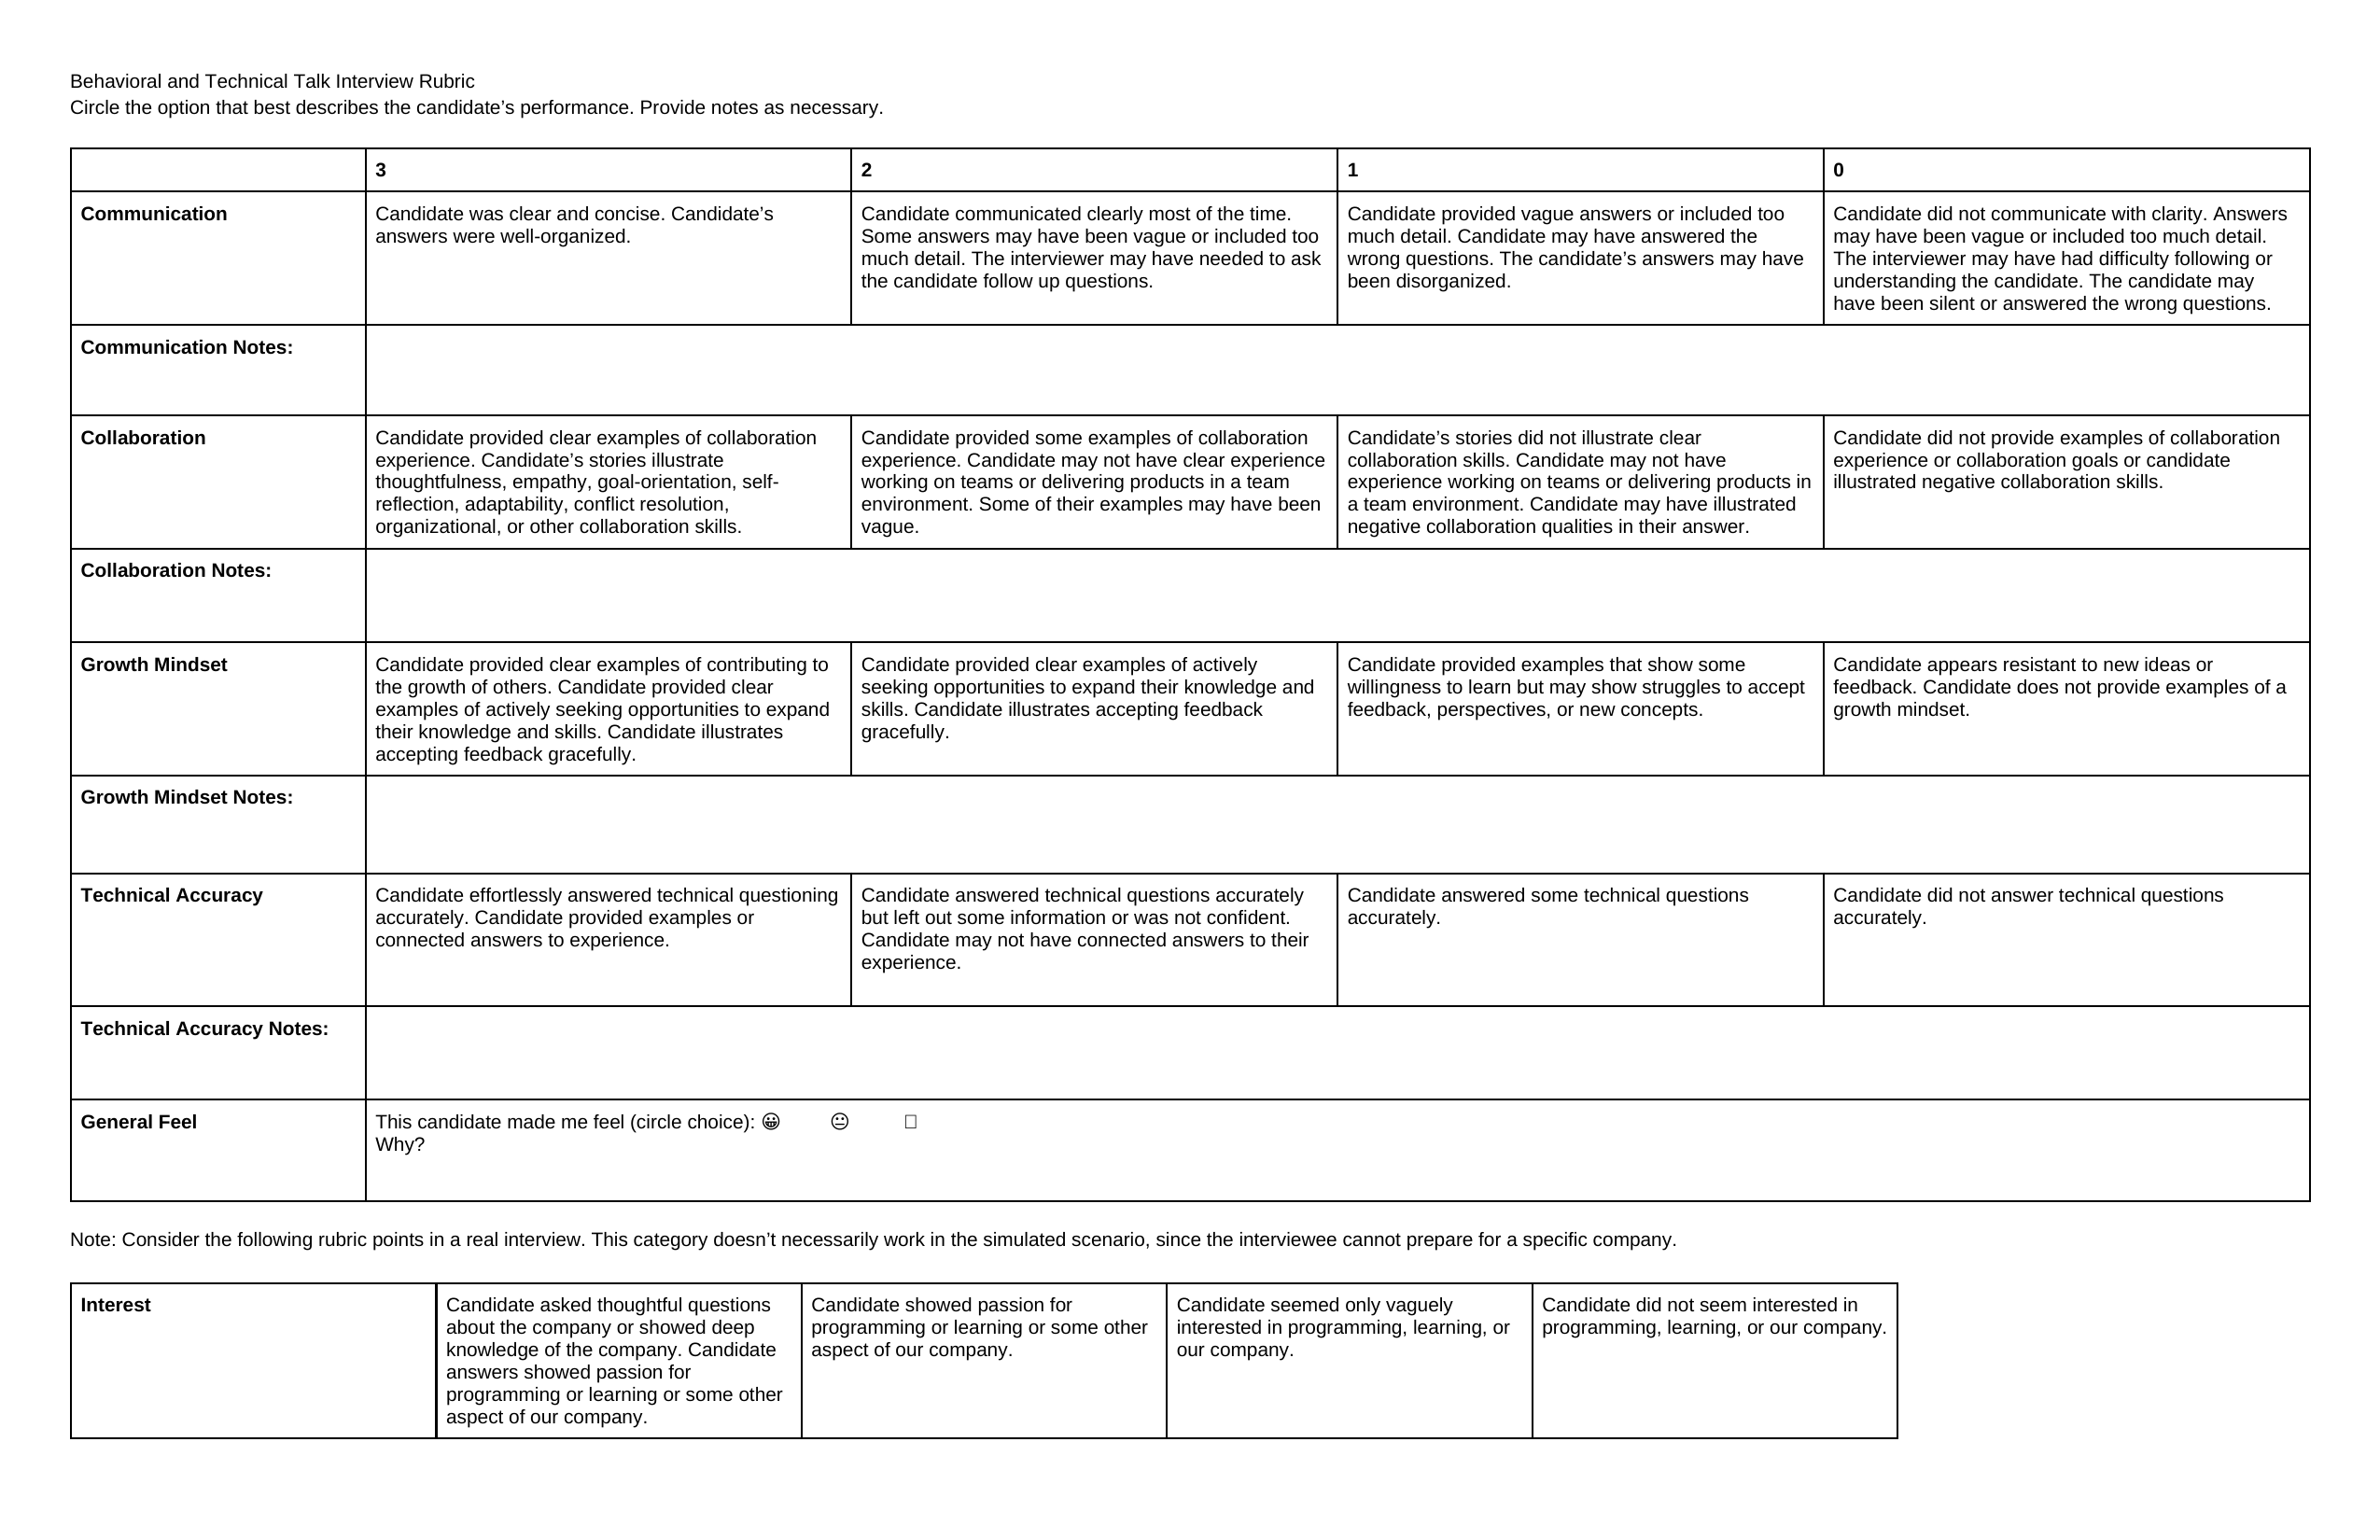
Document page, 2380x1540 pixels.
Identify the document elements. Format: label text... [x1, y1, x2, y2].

table_cell Technical Accuracy [72, 875, 365, 1005]
table_header 0 [1825, 149, 2309, 190]
table_cell Collaboration Notes: [72, 550, 365, 641]
table_cell This candidate made me feel (circle choice): 😀 😐 🙁 Why? [367, 1100, 2309, 1200]
table_header 3 [367, 149, 850, 190]
table_header Interest [72, 1284, 435, 1437]
table_cell [367, 777, 2309, 872]
table_cell Communication Notes: [72, 326, 365, 414]
table_header 1 [1338, 149, 1823, 190]
table_cell Candidate appears resistant to new ideas or feedback. Candidate does not provide examples of a growth mindset. [1825, 643, 2309, 775]
table_cell Candidate provided some examples of collaboration experience. Candidate may not have clear experience working on teams or delivering products in a team environment. Some of their examples may have been vague. [852, 416, 1337, 548]
table_cell Communication [72, 192, 365, 324]
table_header Candidate asked thoughtful questions about the company or showed deep knowledge of the company. Candidate answers showed passion for programming or learning or some other aspect of our company. [438, 1284, 801, 1437]
table_cell Candidate provided examples that show some willingness to learn but may show struggles to accept feedback, perspectives, or new concepts. [1338, 643, 1823, 775]
table_cell Candidate did not provide examples of collaboration experience or collaboration goals or candidate illustrated negative collaboration skills. [1825, 416, 2309, 548]
text Circle the option that best describes the candidate’s performance. Provide notes as necessary. [70, 95, 2310, 118]
table_cell Candidate answered some technical questions accurately. [1338, 875, 1823, 1005]
table_cell Candidate was clear and concise. Candidate’s answers were well-organized. [367, 192, 850, 324]
table_cell Candidate provided clear examples of actively seeking opportunities to expand their knowledge and skills. Candidate illustrates accepting feedback gracefully. [852, 643, 1337, 775]
table_cell General Feel [72, 1100, 365, 1200]
table_cell Collaboration [72, 416, 365, 548]
table_cell Growth Mindset Notes: [72, 777, 365, 872]
table_header [72, 149, 365, 190]
table_header 2 [852, 149, 1337, 190]
table_cell Growth Mindset [72, 643, 365, 775]
table_cell Candidate provided vague answers or included too much detail. Candidate may have answered the wrong questions. The candidate’s answers may have been disorganized. [1338, 192, 1823, 324]
table_cell Candidate did not communicate with clarity. Answers may have been vague or included too much detail. The interviewer may have had difficulty following or understanding the candidate. The candidate may have been silent or answered the wrong questions. [1825, 192, 2309, 324]
table_header Candidate showed passion for programming or learning or some other aspect of our company. [803, 1284, 1166, 1437]
text Note: Consider the following rubric points in a real interview. This category doesn’t necessarily work in the simulated scenario, since the interviewee cannot prepare for a specific company. [70, 1228, 2310, 1279]
table_cell [367, 326, 2309, 414]
table_cell [367, 550, 2309, 641]
table_cell [367, 1007, 2309, 1099]
table_header Candidate seemed only vaguely interested in programming, learning, or our company. [1168, 1284, 1532, 1437]
table_cell Candidate provided clear examples of collaboration experience. Candidate’s stories illustrate thoughtfulness, empathy, goal-orientation, self-reflection, adaptability, conflict resolution, organizational, or other collaboration skills. [367, 416, 850, 548]
table_cell Technical Accuracy Notes: [72, 1007, 365, 1099]
table_cell Candidate provided clear examples of contributing to the growth of others. Candidate provided clear examples of actively seeking opportunities to expand their knowledge and skills. Candidate illustrates accepting feedback gracefully. [367, 643, 850, 775]
table_cell Candidate’s stories did not illustrate clear collaboration skills. Candidate may not have experience working on teams or delivering products in a team environment. Candidate may have illustrated negative collaboration qualities in their answer. [1338, 416, 1823, 548]
text Behavioral and Technical Talk Interview Rubric [70, 70, 2310, 92]
table_cell Candidate did not answer technical questions accurately. [1825, 875, 2309, 1005]
table_cell Candidate communicated clearly most of the time. Some answers may have been vague or included too much detail. The interviewer may have needed to ask the candidate follow up questions. [852, 192, 1337, 324]
table_cell Candidate answered technical questions accurately but left out some information or was not confident. Candidate may not have connected answers to their experience. [852, 875, 1337, 1005]
table_cell Candidate effortlessly answered technical questioning accurately. Candidate provided examples or connected answers to experience. [367, 875, 850, 1005]
table_header Candidate did not seem interested in programming, learning, or our company. [1533, 1284, 1897, 1437]
